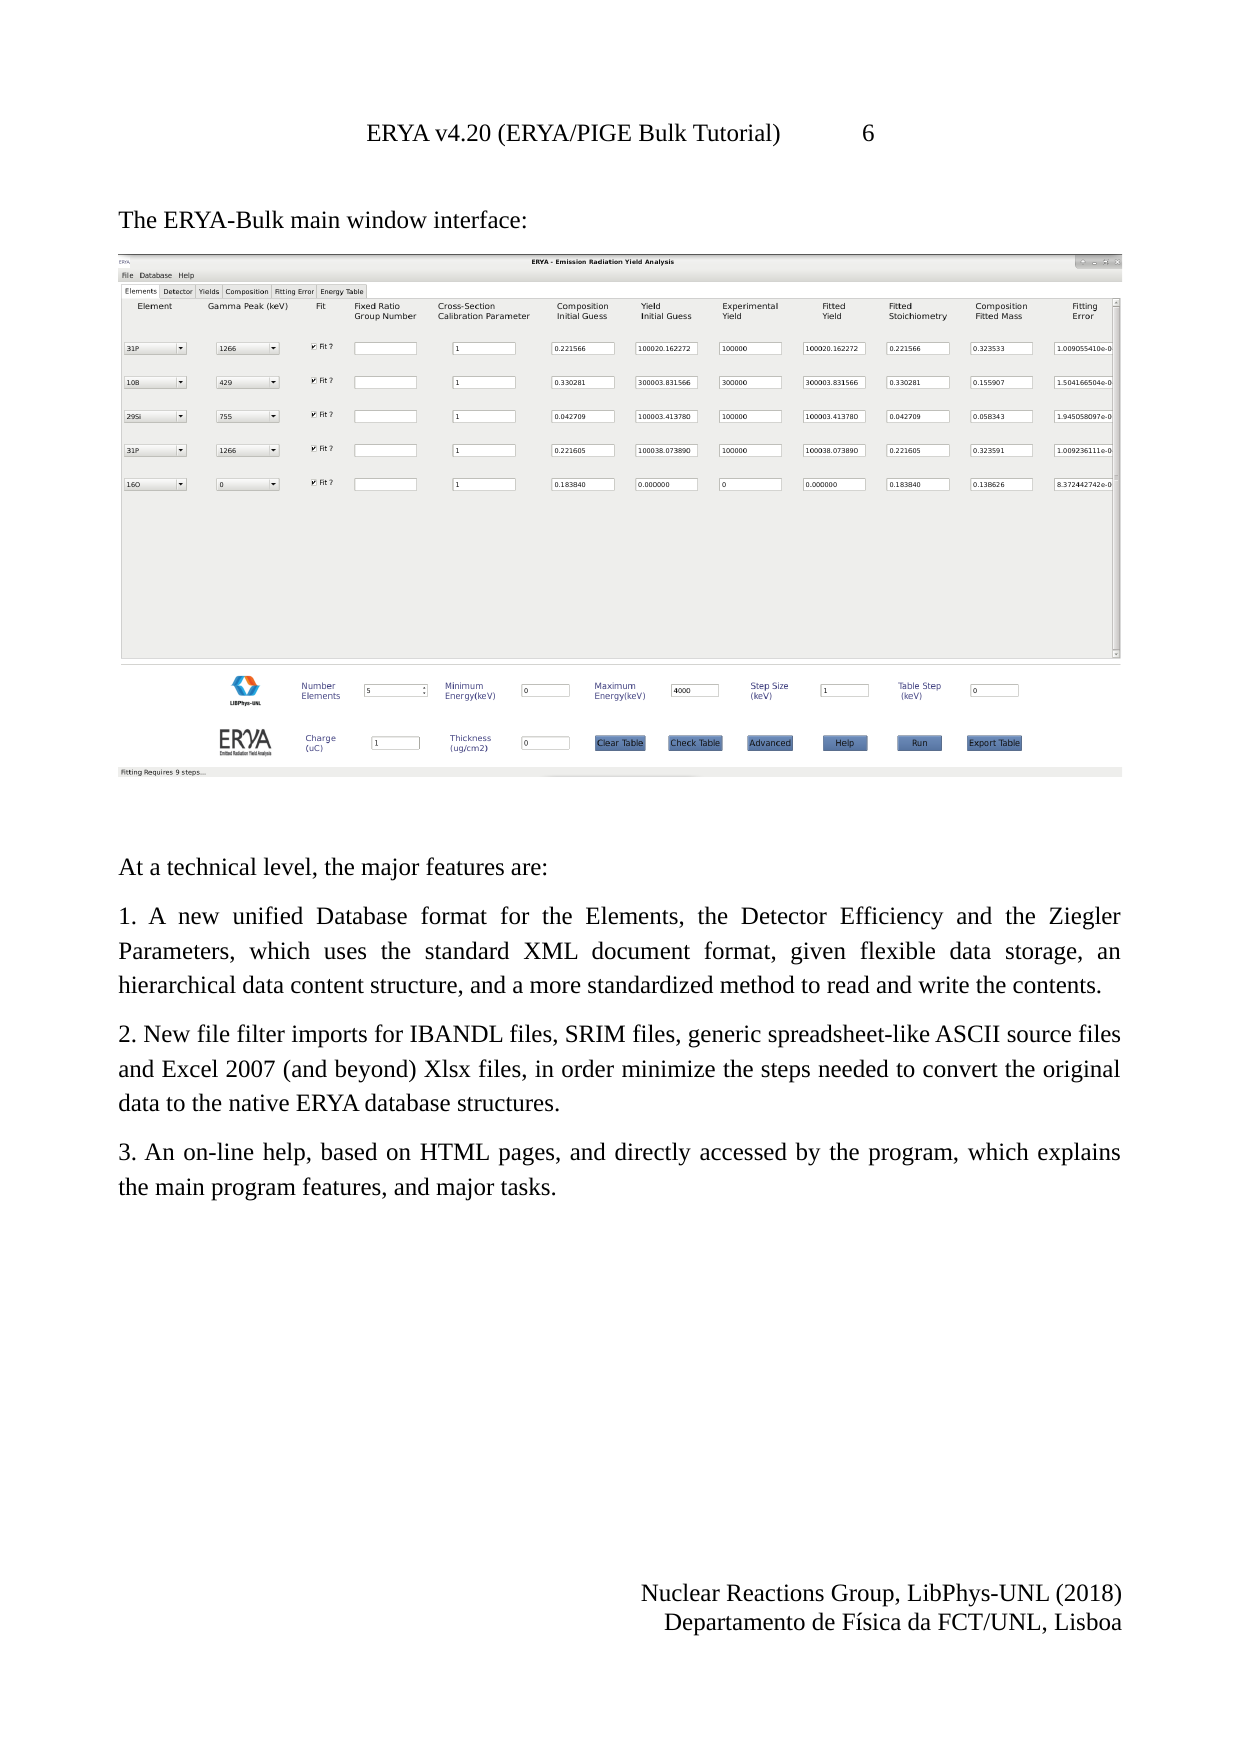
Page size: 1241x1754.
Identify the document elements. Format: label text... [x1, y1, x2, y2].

text 1. A new unified Database format for the Elements, the Detector Efficiency and the Ziegler Parameters, which uses the standard XML document format, given flexible data storage, an hierarchical data content structure, and a more standardized method to read and write the contents. [118, 901, 1122, 999]
text 3. An on-line help, based on HTML pages, and directly accessed by the program, which explains the main program features, and major tasks. [118, 1137, 1122, 1201]
text The ERYA-Bulk main window interface: [118, 205, 1122, 234]
text At a technical level, the major features are: [118, 852, 1122, 881]
text 2. New file filter imports for IBANDL files, SRIM files, generic spreadsheet-like ASCII source files and Excel 2007 (and beyond) Xlsx files, in order minimize the steps needed to convert the original data to the native ERYA database structures. [118, 1019, 1122, 1117]
picture [118, 254, 1123, 777]
